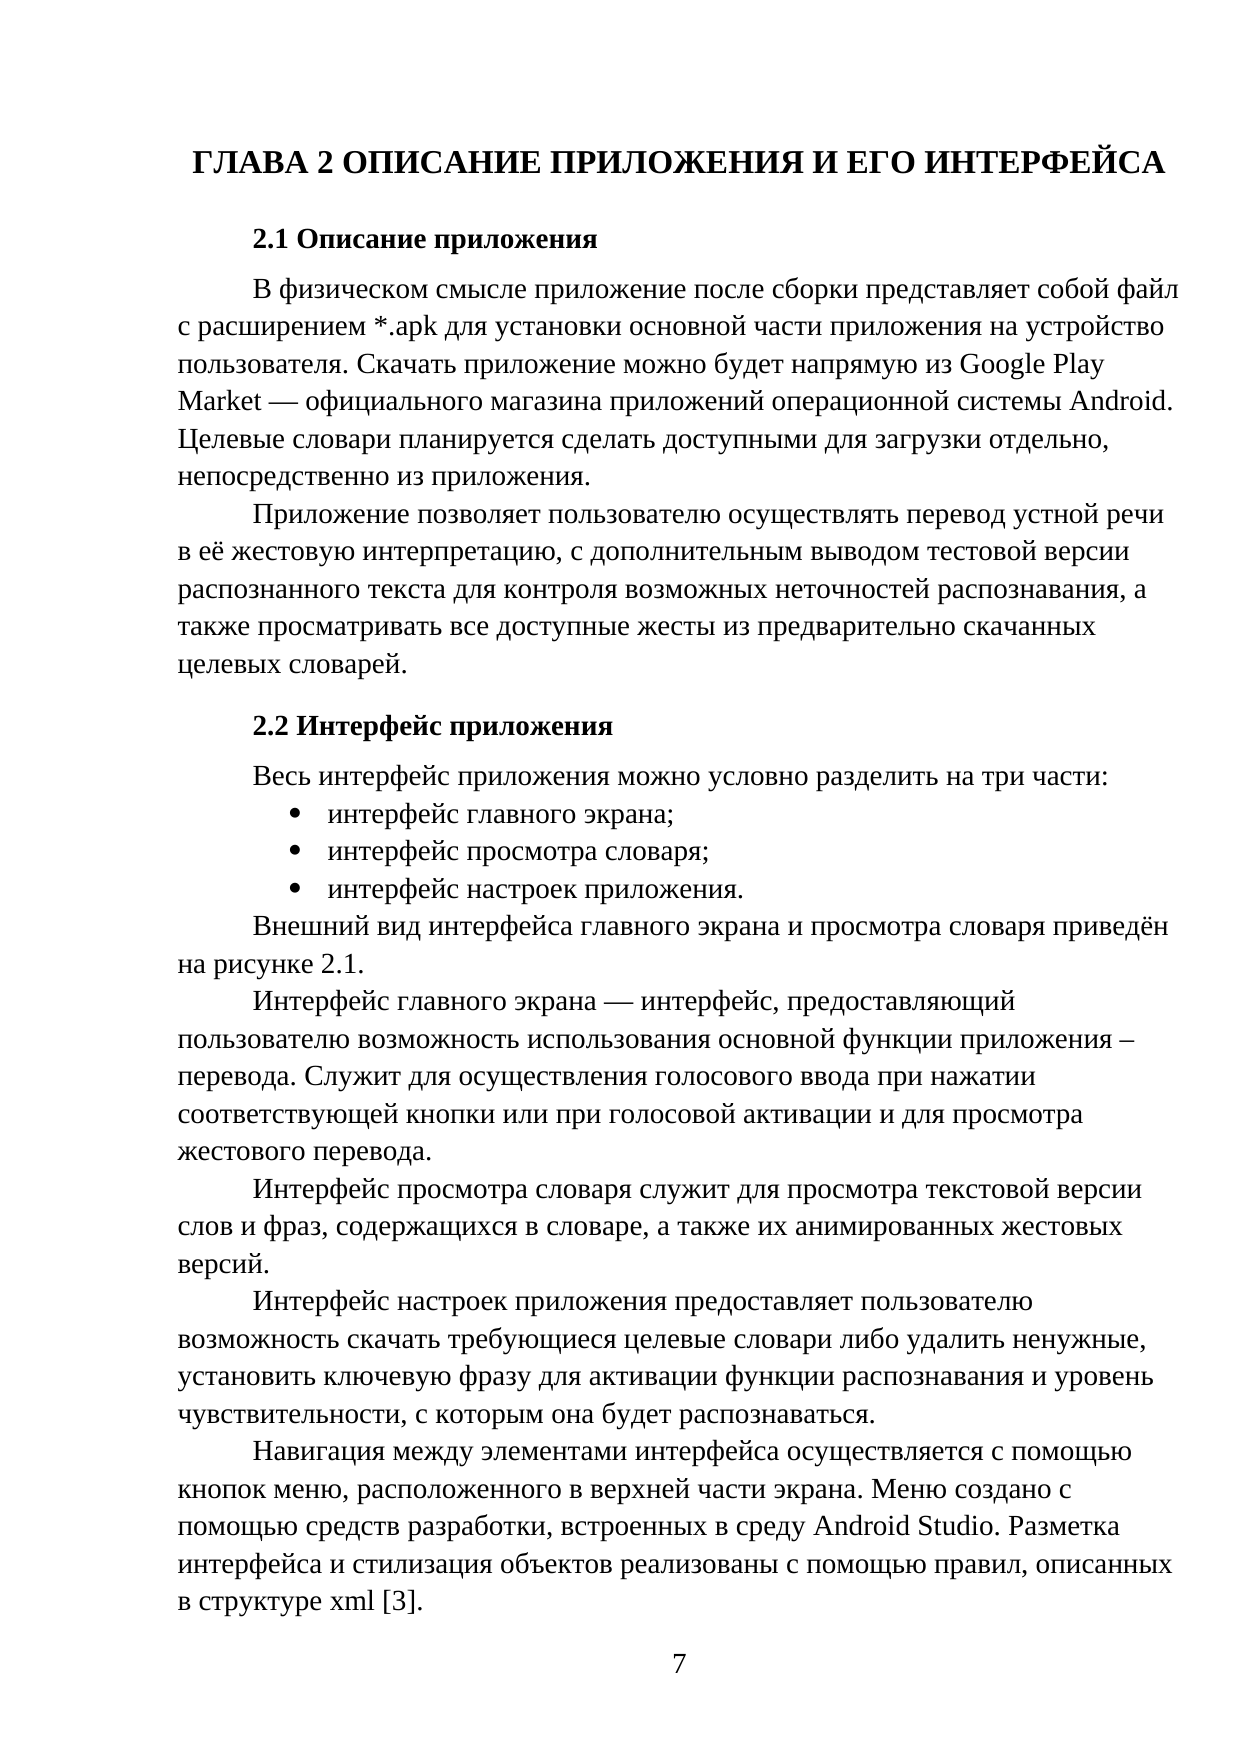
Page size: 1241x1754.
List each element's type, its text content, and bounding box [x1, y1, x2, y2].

text Интерфейс настроек приложения предоставляет пользователю возможность скачать требующиеся целевые словари либо удалить ненужные, установить ключевую фразу для активации функции распознавания и уровень чувствительности, с которым она будет распознаваться. [177, 1281, 1181, 1431]
text Внешний вид интерфейса главного экрана и просмотра словаря приведён на рисунке 2.1. [177, 906, 1181, 981]
text Навигация между элементами интерфейса осуществляется с помощью кнопок меню, расположенного в верхней части экрана. Меню создано с помощью средств разработки, встроенных в среду Android Studio. Разметка интерфейса и стилизация объектов реализованы с помощью правил, описанных в структуре xml [3]. [177, 1431, 1181, 1618]
list интерфейс просмотра словаря; [290, 831, 1181, 868]
subtitle 2.2 Интерфейс приложения [177, 706, 1181, 743]
subtitle 2.1 Описание приложения [177, 218, 1181, 256]
text Приложение позволяет пользователю осуществлять перевод устной речи в её жестовую интерпретацию, с дополнительным выводом тестовой версии распознанного текста для контроля возможных неточностей распознавания, а также просматривать все доступные жесты из предварительно скачанных целевых словарей. [177, 493, 1181, 681]
subtitle ГЛАВА 2 ОПИСАНИЕ ПРИЛОЖЕНИЯ И ЕГО ИНТЕРФЕЙСА [177, 143, 1181, 181]
list интерфейс главного экрана; [290, 793, 1181, 831]
text Интерфейс главного экрана — интерфейс, предоставляющий пользователю возможность использования основной функции приложения –перевода. Служит для осуществления голосового ввода при нажатии соответствующей кнопки или при голосовой активации и для просмотра жестового перевода. [177, 981, 1181, 1168]
text В физическом смысле приложение после сборки представляет собой файл с расширением *.apk для установки основной части приложения на устройство пользователя. Скачать приложение можно будет напрямую из Google Play Market — официального магазина приложений операционной системы Android. Целевые словари планируется сделать доступными для загрузки отдельно, непосредственно из приложения. [177, 268, 1181, 493]
text Весь интерфейс приложения можно условно разделить на три части: [177, 756, 1181, 793]
list интерфейс настроек приложения. [290, 868, 1181, 906]
text Интерфейс просмотра словаря служит для просмотра текстовой версии слов и фраз, содержащихся в словаре, а также их анимированных жестовых версий. [177, 1168, 1181, 1281]
